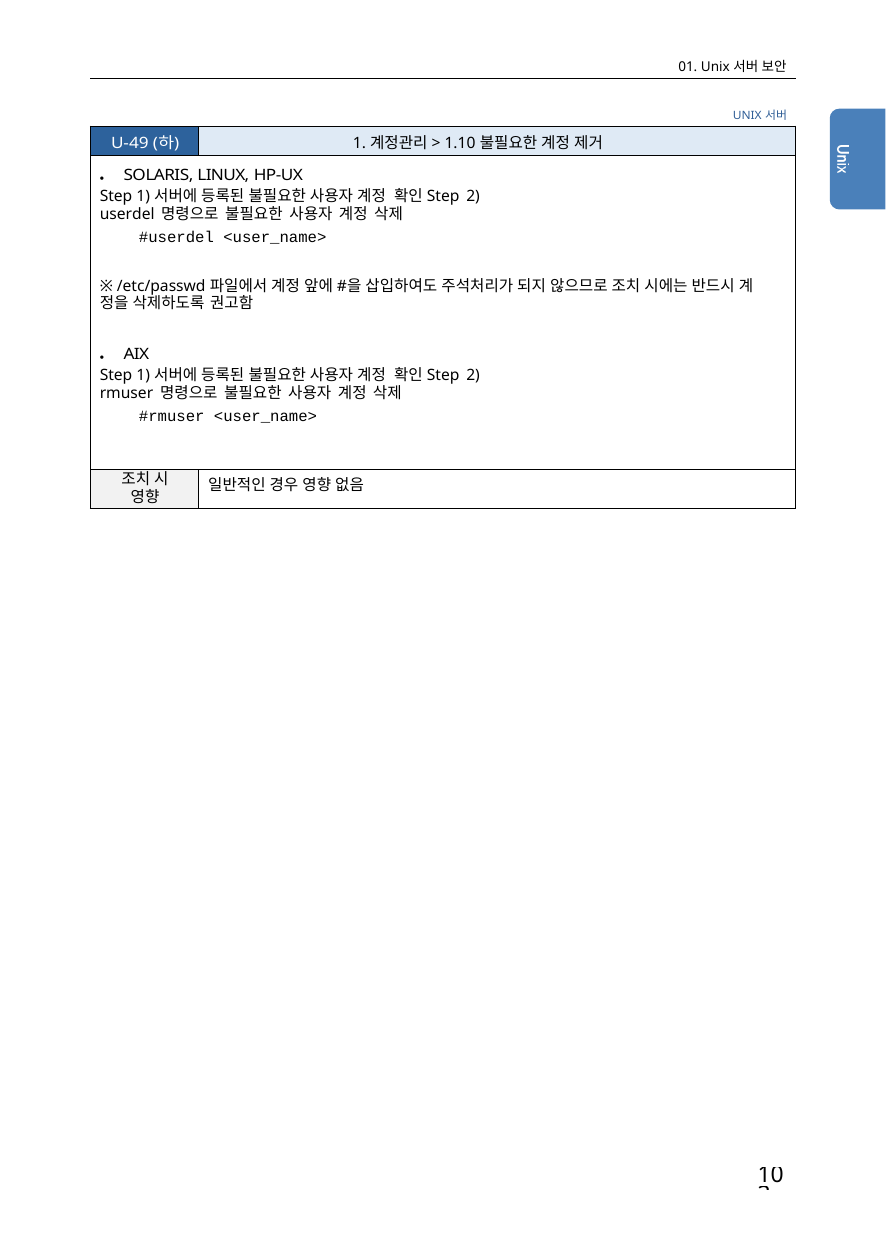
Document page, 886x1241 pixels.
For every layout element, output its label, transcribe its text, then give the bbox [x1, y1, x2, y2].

picture [837, 145, 849, 173]
table_header U-49 (하) [91, 127, 198, 155]
table_header 1. 계정관리 > 1.10 불필요한 계정 제거 [199, 127, 795, 155]
table_cell 일반적인 경우 영향 없음 [199, 470, 795, 508]
table_cell SOLARIS, LINUX, HP-UX Step 1) 서버에 등록된 불필요한 사용자 계정 확인 Step 2) userdel 명령으로 불필요한 사용자 계정 삭제 #userdel <user_name> ※ /etc/passwd 파일에서 계정 앞에 #을 삽입하여도 주석처리가 되지 않으므로 조치 시에는 반드시 계정을 삭제하도록 권고함 AIX Step 1) 서버에 등록된 불필요한 사용자 계정 확인 Step 2) rmuser 명령으로 불필요한 사용자 계정 삭제 #rmuser <user_name> [91, 156, 795, 469]
text UNIX 서버 [48, 107, 787, 123]
table_cell 조치 시 영향 [91, 470, 198, 508]
